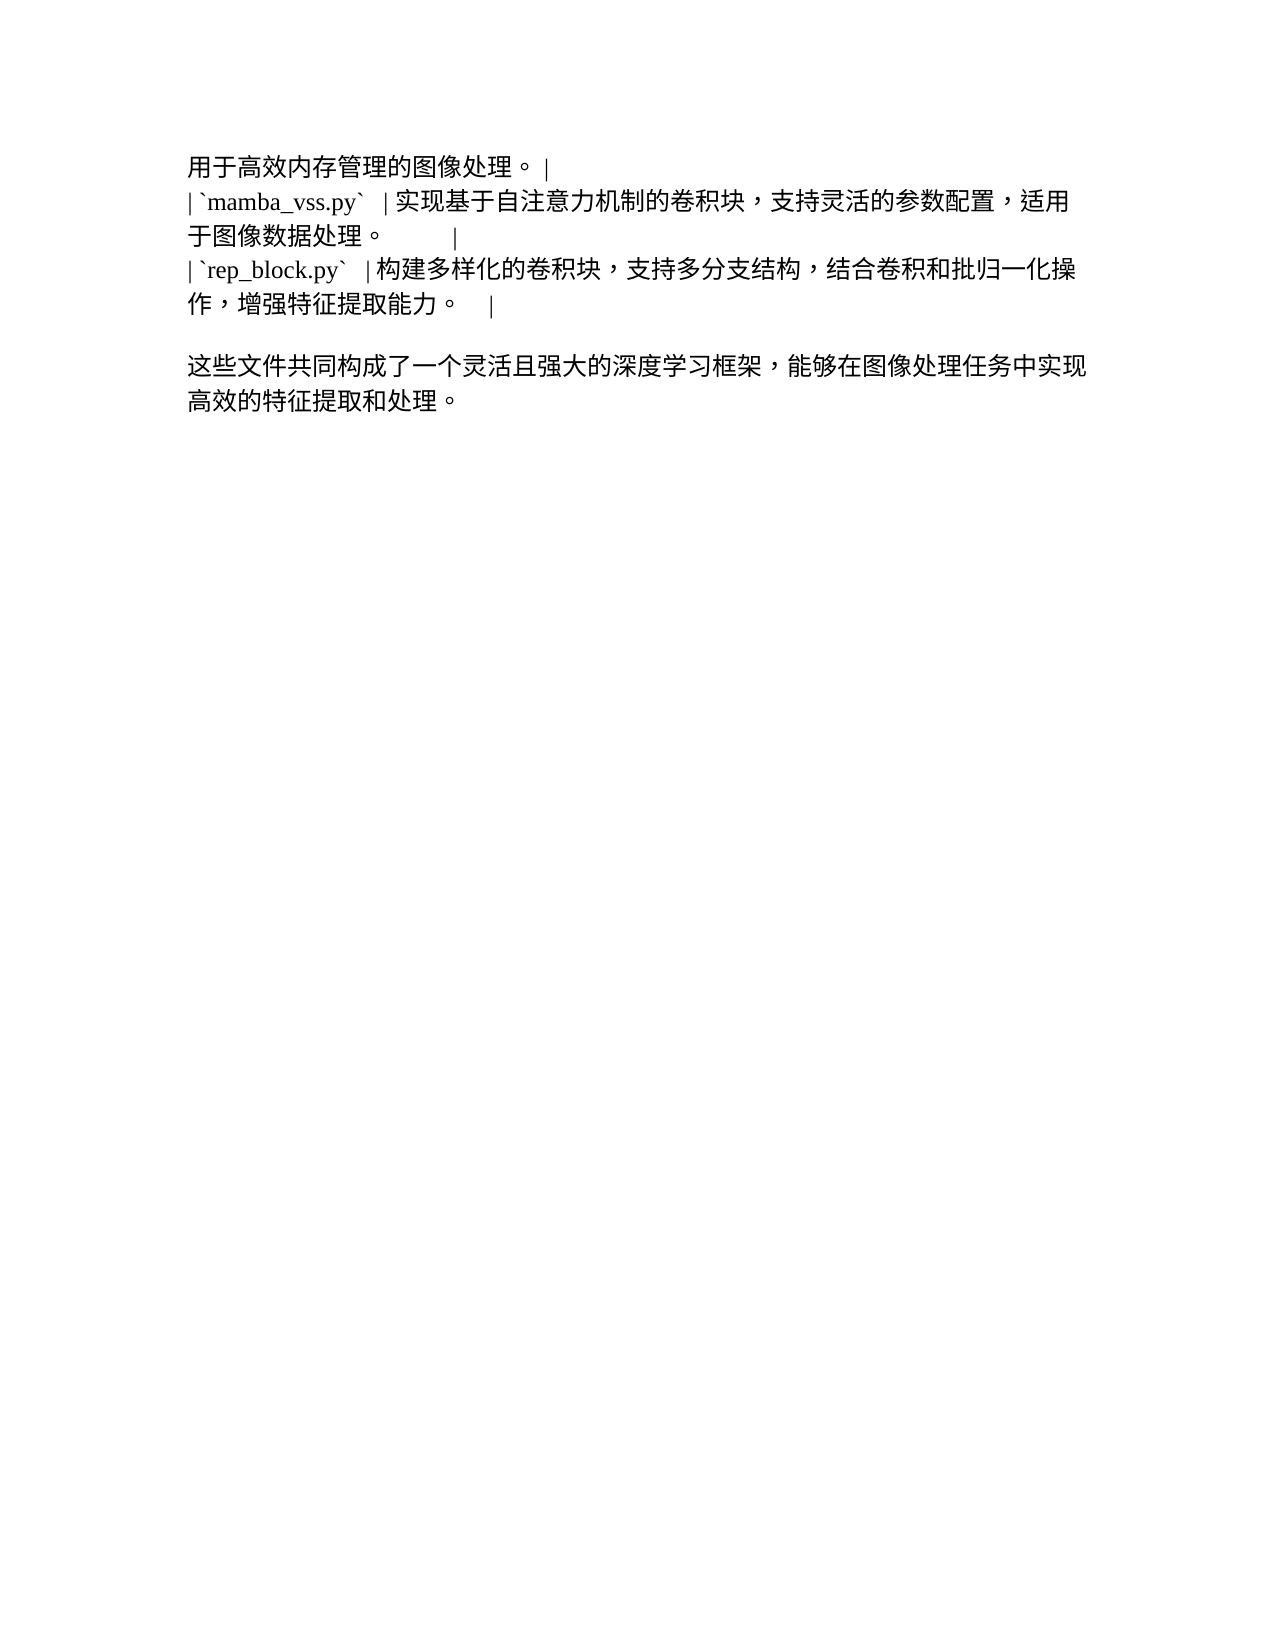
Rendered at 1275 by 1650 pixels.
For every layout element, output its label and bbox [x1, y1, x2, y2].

text [187, 150, 1087, 417]
